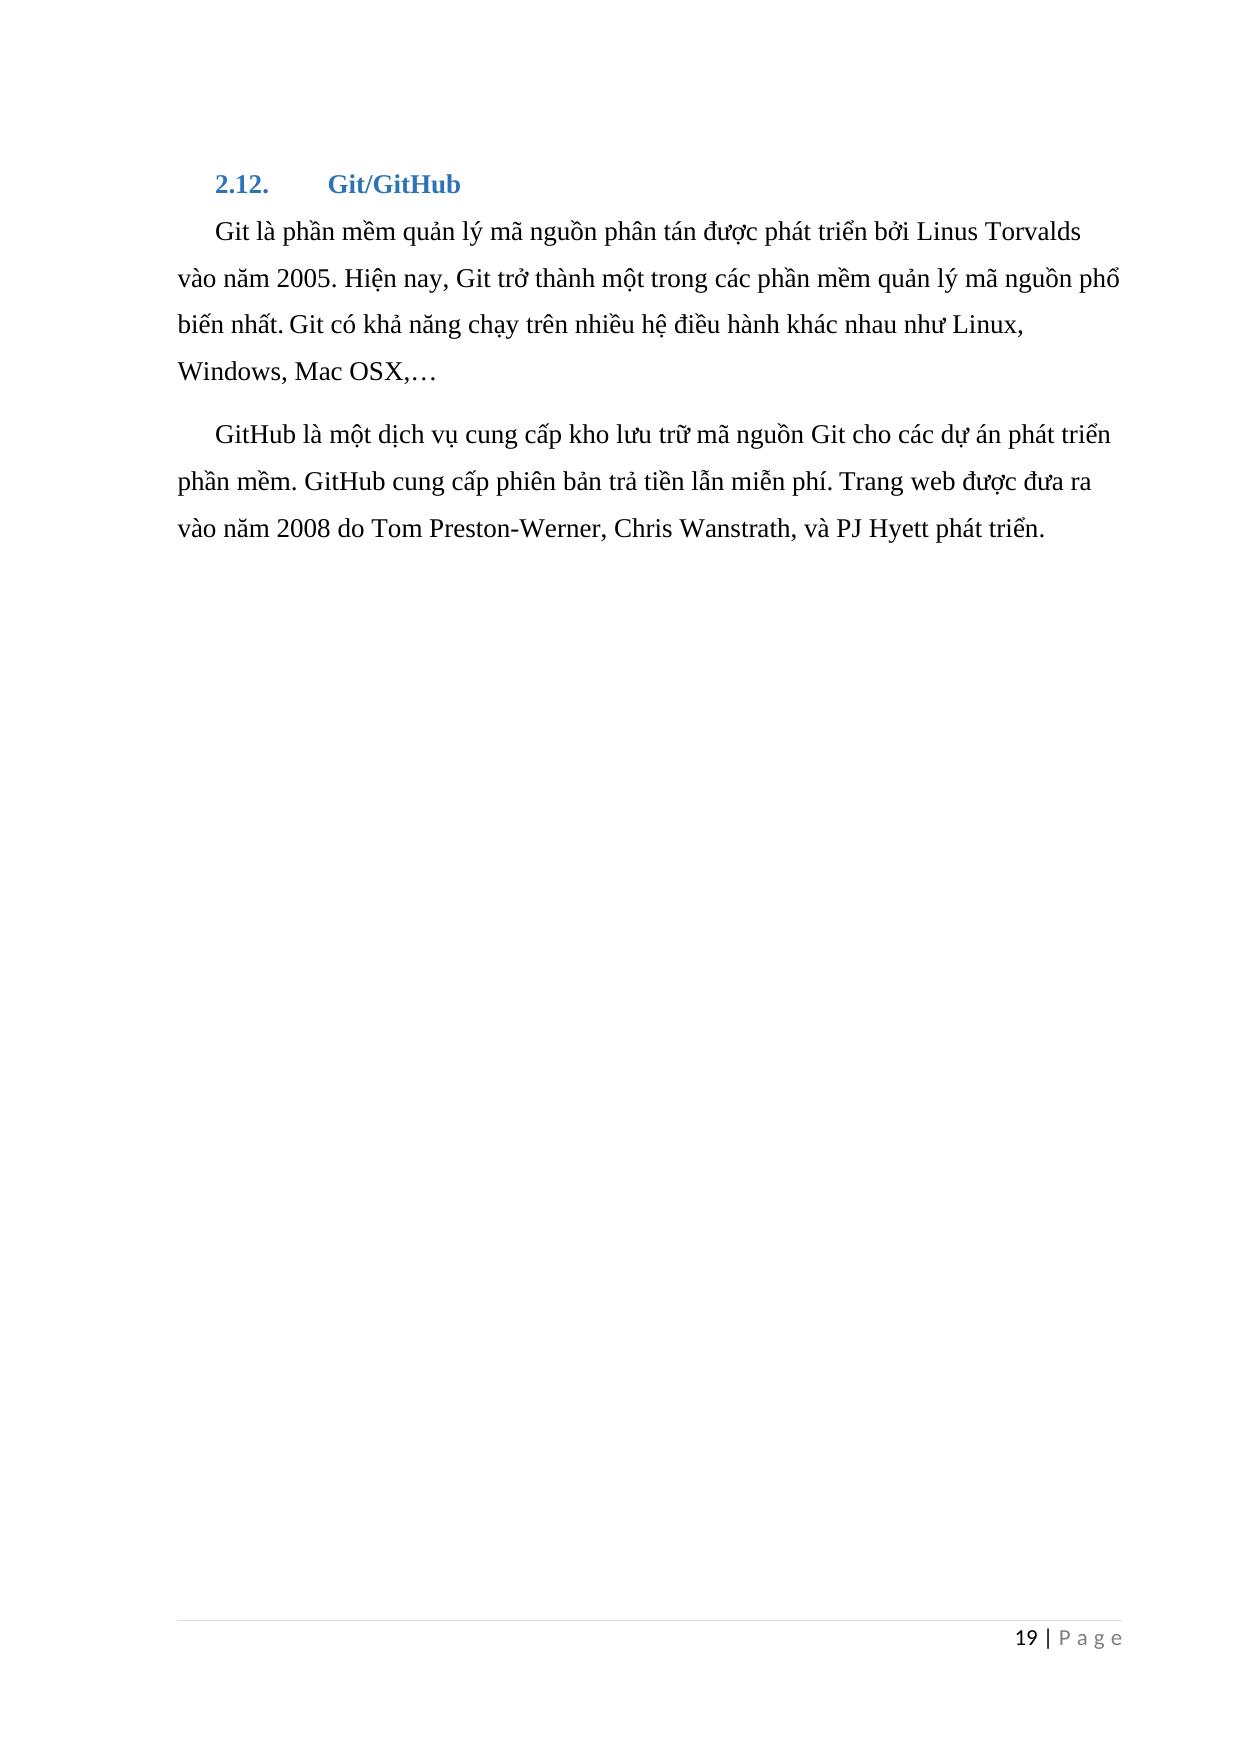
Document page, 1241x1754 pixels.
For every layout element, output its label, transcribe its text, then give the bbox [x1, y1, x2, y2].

text GitHub là một dịch vụ cung cấp kho lưu trữ mã nguồn Git cho các dự án phát triển phần mềm. GitHub cung cấp phiên bản trả tiền lẫn miễn phí. Trang web được đưa ra vào năm 2008 do Tom Preston-Werner, Chris Wanstrath, và PJ Hyett phát triển. [177, 418, 1122, 543]
text Git là phần mềm quản lý mã nguồn phân tán được phát triển bởi Linus Torvalds vào năm 2005. Hiện nay, Git trở thành một trong các phần mềm quản lý mã nguồn phổ biến nhất. Git có khả năng chạy trên nhiều hệ điều hành khác nhau như Linux, Windows, Mac OSX,… [177, 215, 1122, 386]
subtitle Git/GitHub [215, 168, 1122, 199]
